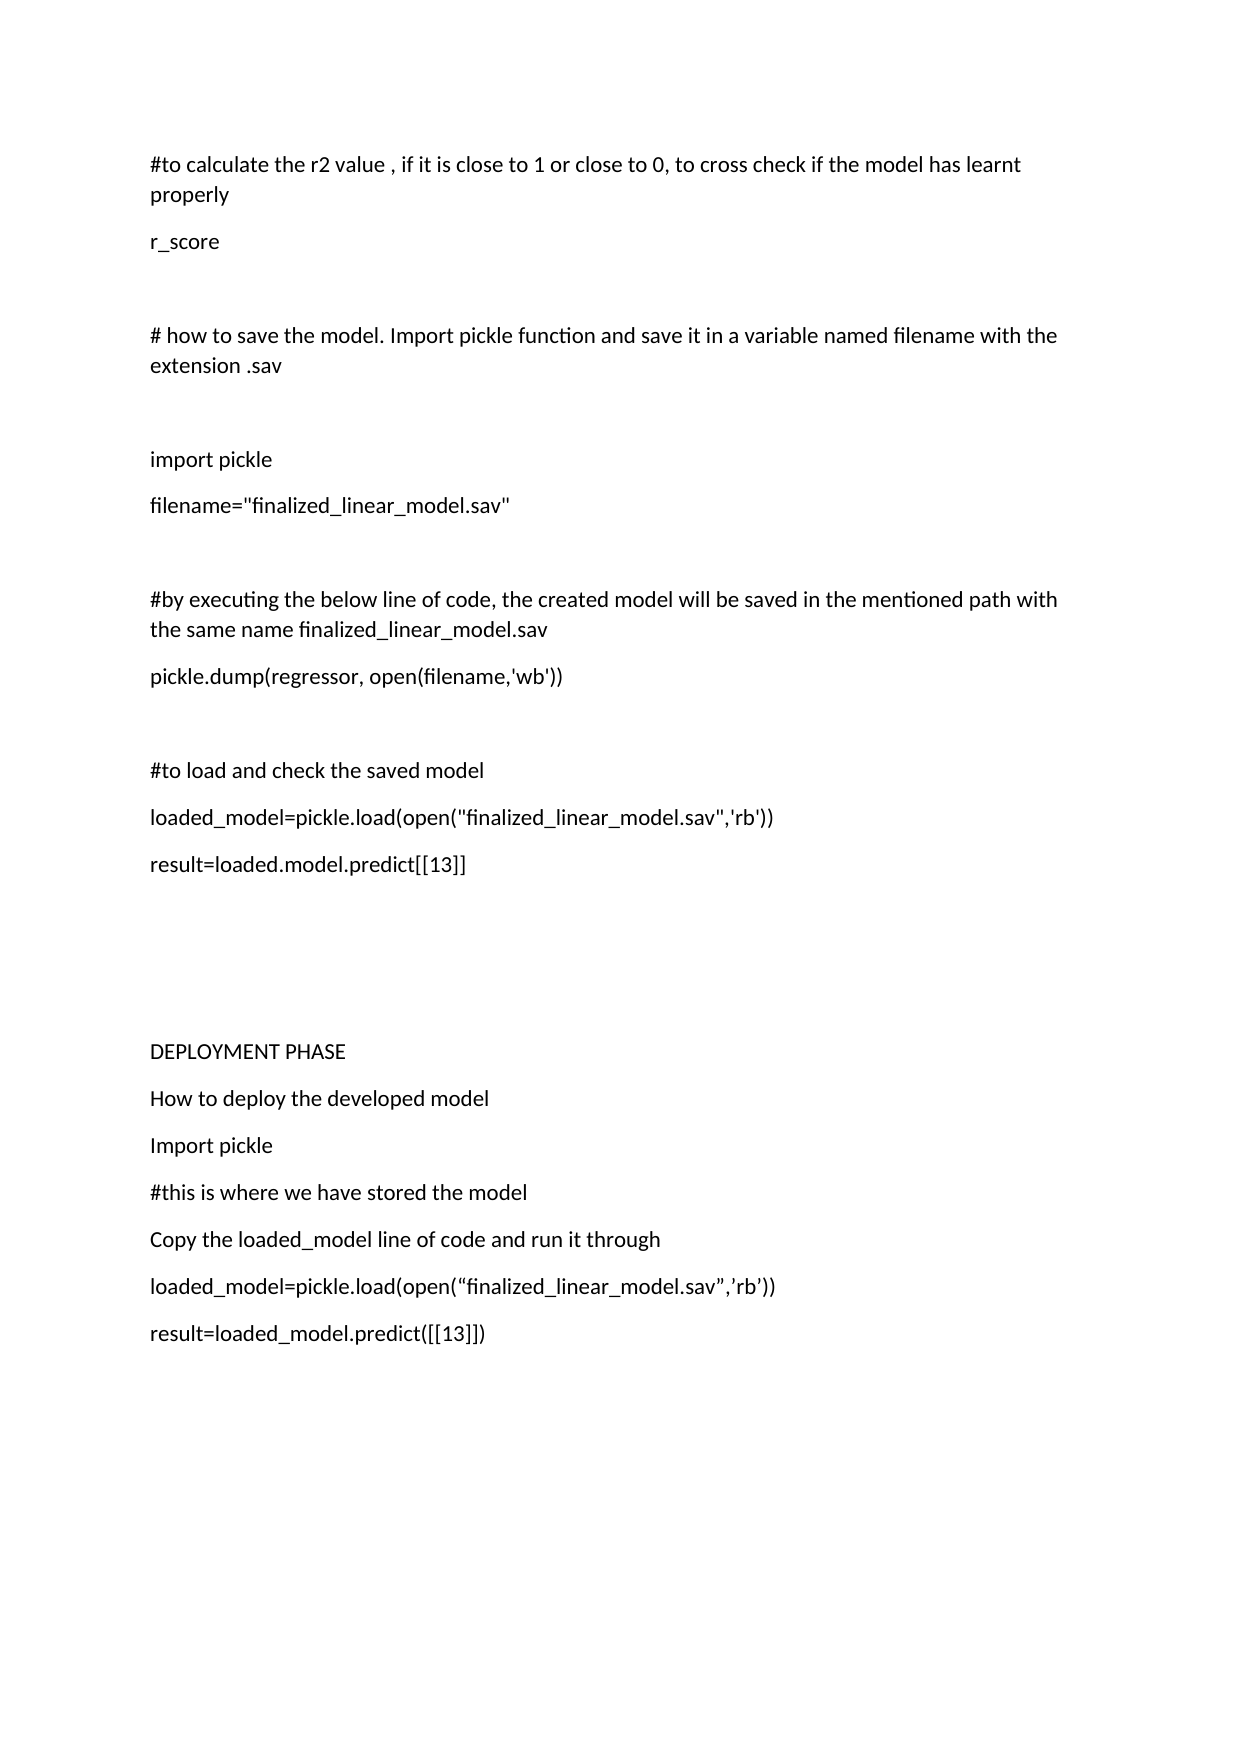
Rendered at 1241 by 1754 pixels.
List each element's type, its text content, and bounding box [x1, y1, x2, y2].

text #by executing the below line of code, the created model will be saved in the mentioned path with the same name finalized_linear_model.sav [150, 585, 1090, 644]
text filename="finalized_linear_model.sav" [150, 492, 1090, 520]
text Copy the loaded_model line of code and run it through [150, 1225, 1090, 1253]
text # how to save the model. Import pickle function and save it in a variable named filename with the extension .sav [150, 321, 1090, 379]
text How to deploy the developed model [150, 1084, 1090, 1112]
text result=loaded_model.predict([[13]]) [150, 1319, 1090, 1347]
text result=loaded.model.predict[[13]] [150, 850, 1090, 878]
text pickle.dump(regressor, open(filename,'wb')) [150, 662, 1090, 691]
text DEPLOYMENT PHASE [150, 1037, 1090, 1066]
text loaded_model=pickle.load(open(“finalized_linear_model.sav”,’rb’)) [150, 1272, 1090, 1300]
text r_score [150, 227, 1090, 255]
text #this is where we have stored the model [150, 1178, 1090, 1206]
text Import pickle [150, 1131, 1090, 1159]
text #to load and check the saved model [150, 756, 1090, 784]
text loaded_model=pickle.load(open("finalized_linear_model.sav",'rb')) [150, 803, 1090, 831]
text #to calculate the r2 value , if it is close to 1 or close to 0, to cross check if the model has learnt properly [150, 150, 1090, 208]
text import pickle [150, 445, 1090, 473]
